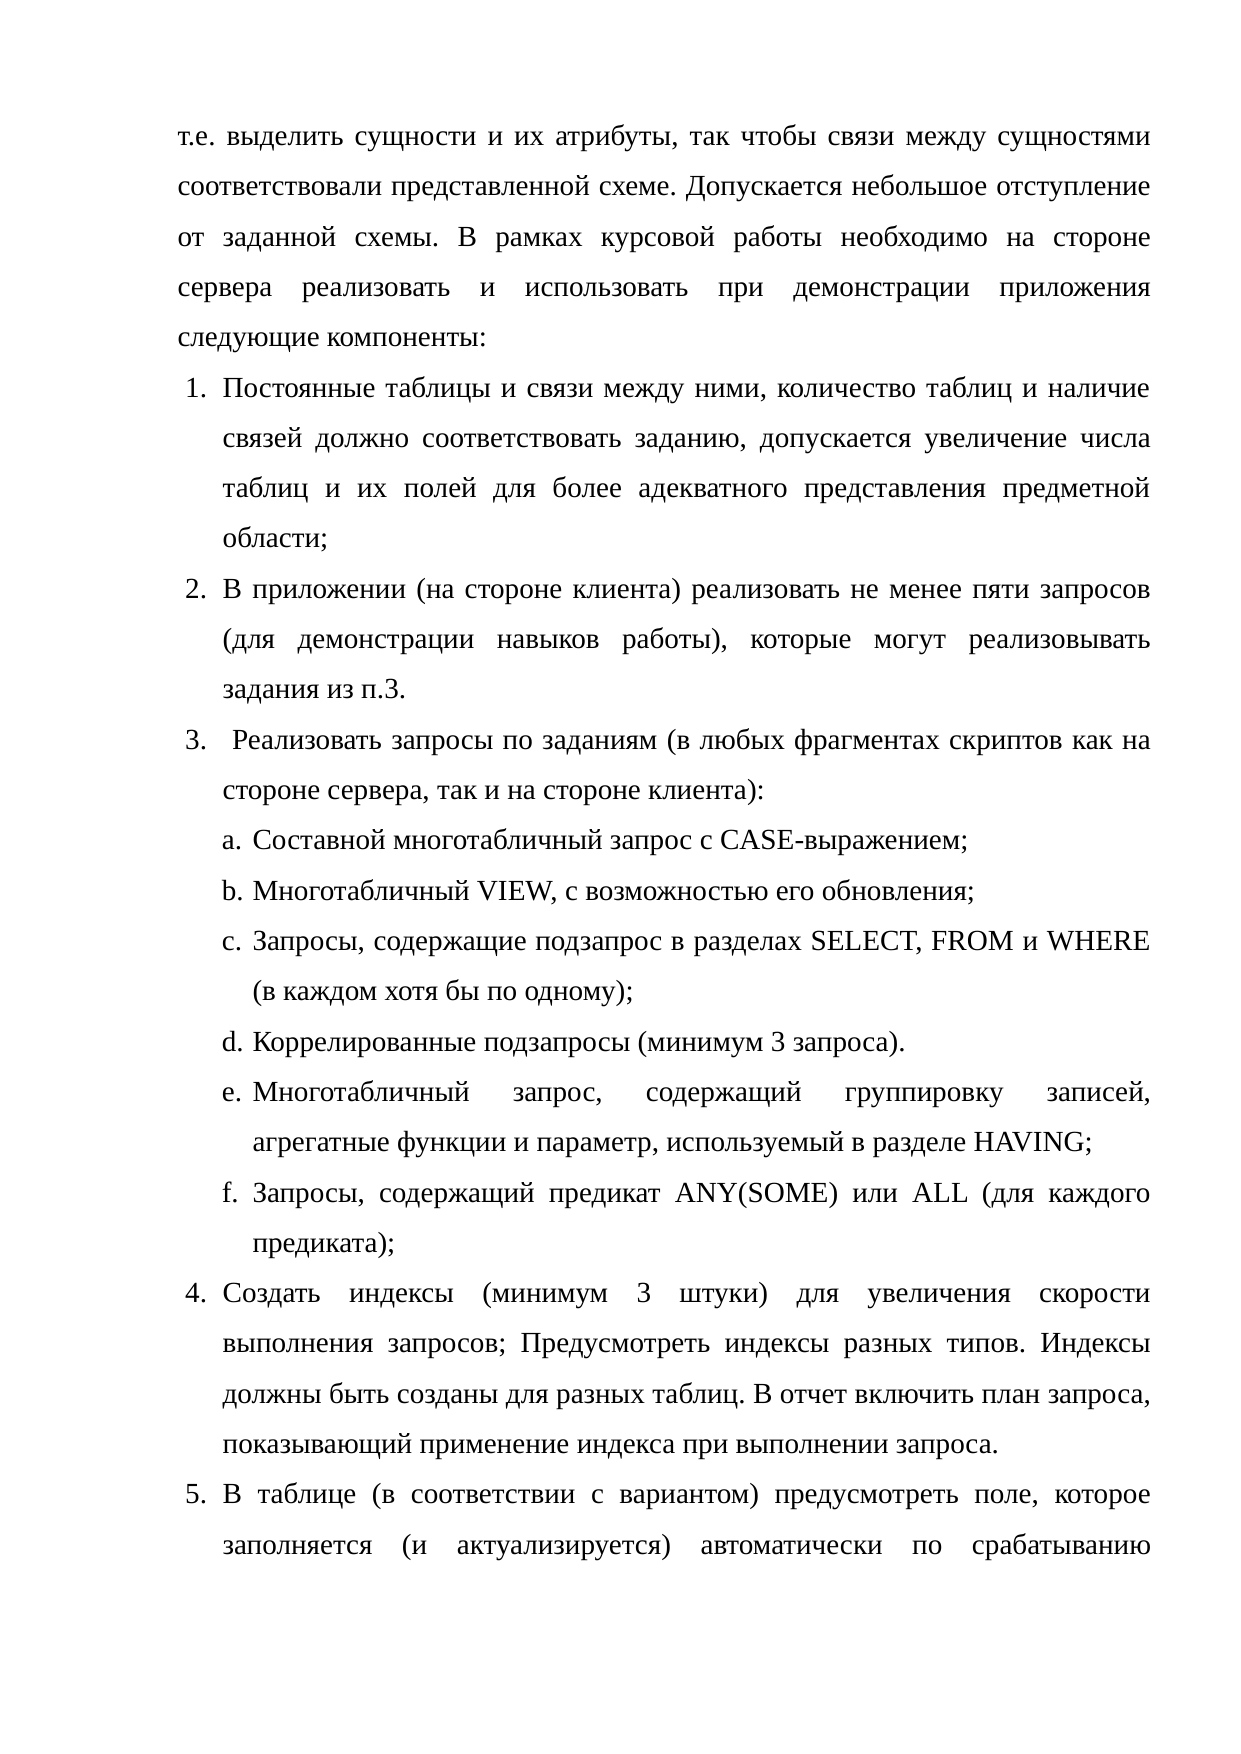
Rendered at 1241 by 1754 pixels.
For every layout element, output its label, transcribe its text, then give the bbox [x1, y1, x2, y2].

list Реализовать запросы по заданиям (в любых фрагментах скриптов как на стороне сервера, так и на стороне клиента): [185, 722, 1152, 806]
list Запросы, содержащий предикат ANY(SOME) или ALL (для каждого предиката); [222, 1175, 1152, 1258]
list Составной многотабличный запрос с CASE-выражением; [222, 822, 1152, 856]
list Создать индексы (минимум 3 штуки) для увеличения скорости выполнения запросов; Предусмотреть индексы разных типов. Индексы должны быть созданы для разных таблиц. В отчет включить план запроса, показывающий применение индекса при выполнении запроса. [185, 1275, 1152, 1460]
list В приложении (на стороне клиента) реализовать не менее пяти запросов (для демонстрации навыков работы), которые могут реализовывать задания из п.3. [185, 571, 1152, 705]
text т.е. выделить сущности и их атрибуты, так чтобы связи между сущностями соответствовали представленной схеме. Допускается небольшое отступление от заданной схемы. В рамках курсовой работы необходимо на стороне сервера реализовать и использовать при демонстрации приложения следующие компоненты: [177, 118, 1152, 353]
list Запросы, содержащие подзапрос в разделах SELECT, FROM и WHERE (в каждом хотя бы по одному); [222, 923, 1152, 1007]
list Коррелированные подзапросы (минимум 3 запроса). [222, 1024, 1152, 1057]
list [185, 1477, 1152, 1560]
list Многотабличный VIEW, с возможностью его обновления; [222, 873, 1152, 906]
list Постоянные таблицы и связи между ними, количество таблиц и наличие связей должно соответствовать заданию, допускается увеличение числа таблиц и их полей для более адекватного представления предметной области; [185, 370, 1152, 554]
list Многотабличный запрос, содержащий группировку записей, агрегатные функции и параметр, используемый в разделе HAVING; [222, 1074, 1152, 1158]
